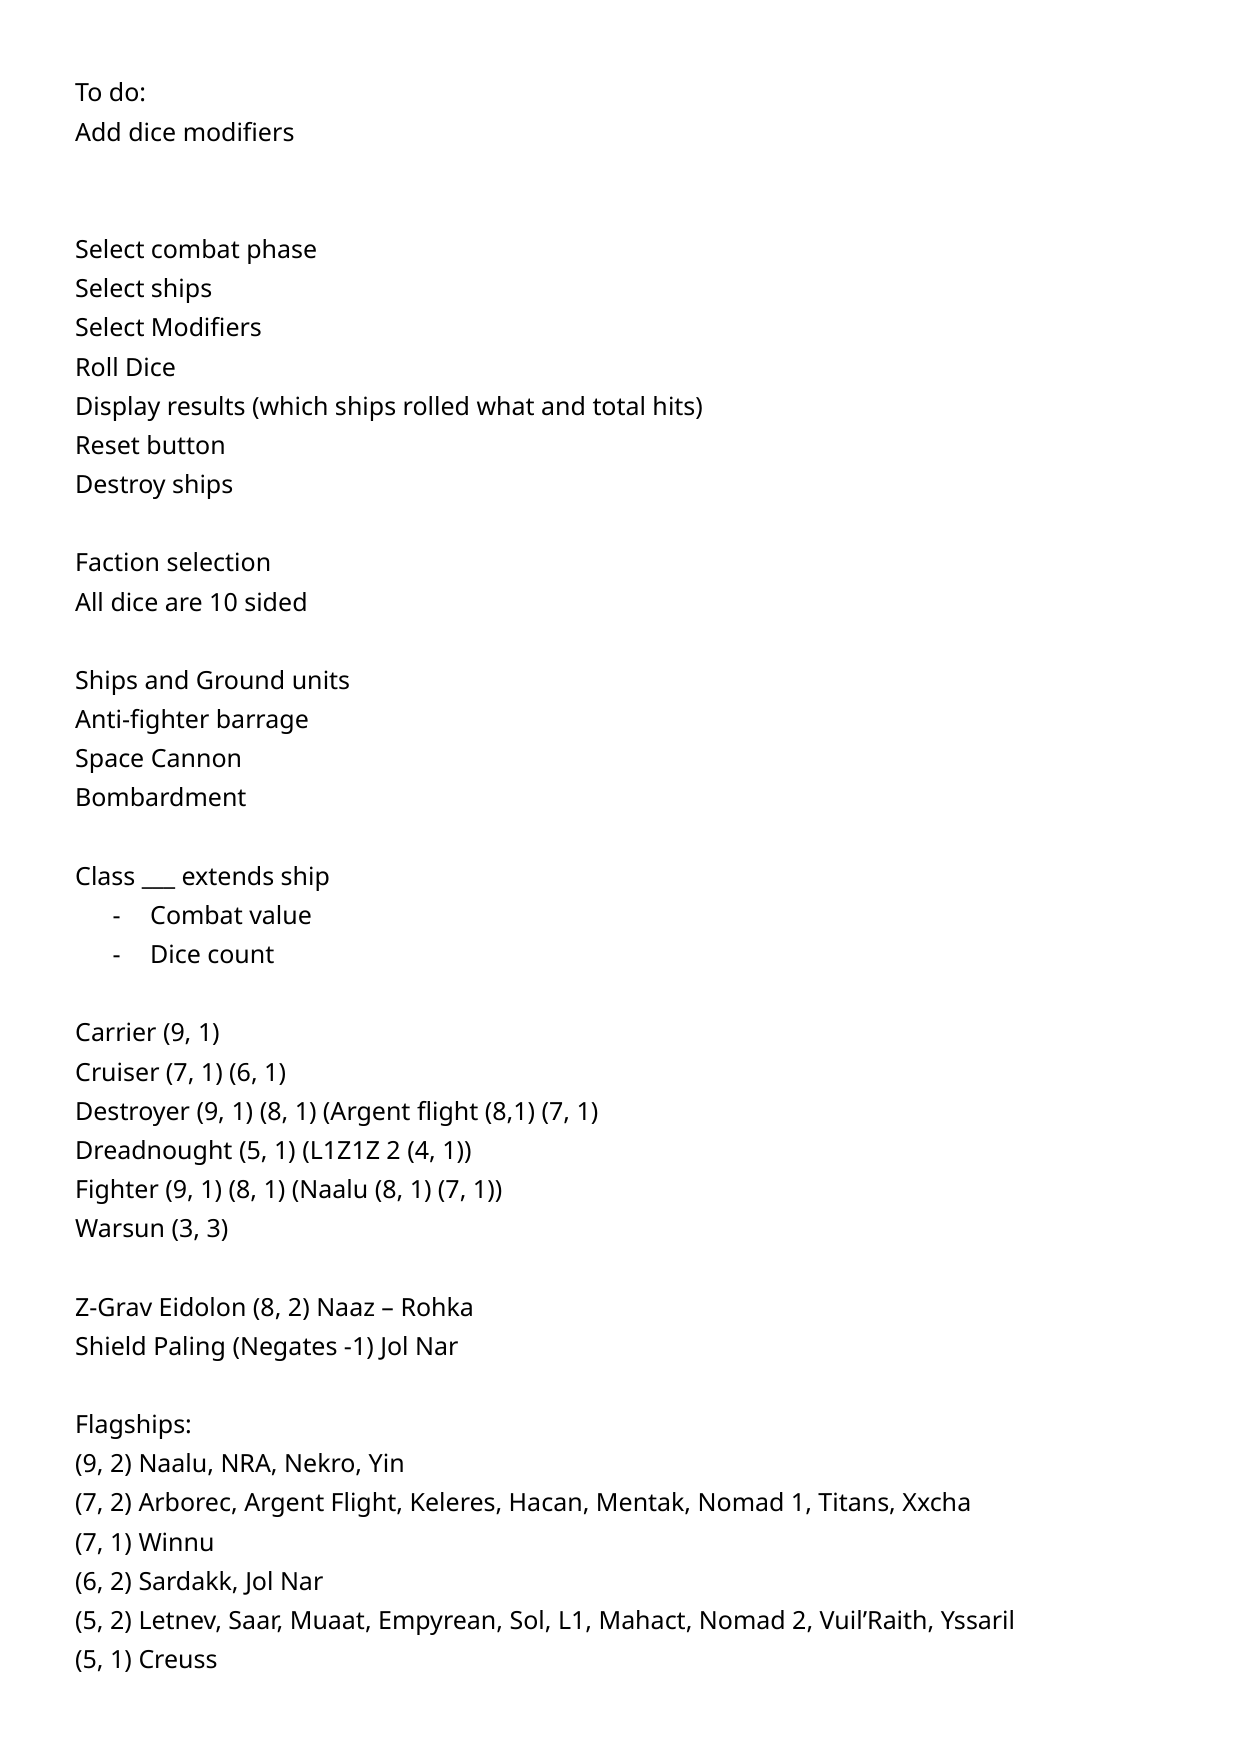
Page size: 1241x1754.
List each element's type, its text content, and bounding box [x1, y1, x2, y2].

text Display results (which ships rolled what and total hits) [75, 388, 1165, 422]
text Destroyer (9, 1) (8, 1) (Argent flight (8,1) (7, 1) [75, 1093, 1165, 1127]
text All dice are 10 sided [75, 584, 1165, 618]
text (5, 2) Letnev, Saar, Muaat, Empyrean, Sol, L1, Mahact, Nomad 2, Vuil’Raith, Yssaril [75, 1602, 1165, 1637]
text Add dice modifiers [75, 114, 1165, 148]
text Cruiser (7, 1) (6, 1) [75, 1054, 1165, 1088]
text Anti-fighter barrage [75, 702, 1165, 736]
text Reset button [75, 427, 1165, 462]
text (7, 2) Arborec, Argent Flight, Keleres, Hacan, Mentak, Nomad 1, Titans, Xxcha [75, 1485, 1165, 1519]
text Fighter (9, 1) (8, 1) (Naalu (8, 1) (7, 1)) [75, 1172, 1165, 1206]
text To do: [75, 75, 1165, 109]
list Combat value [112, 897, 1165, 932]
text Shield Paling (Negates -1) Jol Nar [75, 1328, 1165, 1362]
text (9, 2) Naalu, NRA, Nekro, Yin [75, 1446, 1165, 1480]
text (7, 1) Winnu [75, 1524, 1165, 1558]
text Z-Grav Eidolon (8, 2) Naaz – Rohka [75, 1289, 1165, 1323]
text Flagships: [75, 1407, 1165, 1441]
list Dice count [112, 937, 1165, 971]
text Ships and Ground units [75, 662, 1165, 697]
text Select combat phase [75, 232, 1165, 266]
text Select ships [75, 271, 1165, 305]
text Roll Dice [75, 349, 1165, 383]
text Destroy ships [75, 467, 1165, 501]
text Space Cannon [75, 741, 1165, 775]
text (6, 2) Sardakk, Jol Nar [75, 1563, 1165, 1597]
text Carrier (9, 1) [75, 1015, 1165, 1049]
text Warsun (3, 3) [75, 1211, 1165, 1245]
text (5, 1) Creuss [75, 1642, 1165, 1676]
text Dreadnought (5, 1) (L1Z1Z 2 (4, 1)) [75, 1132, 1165, 1167]
text Select Modifiers [75, 310, 1165, 344]
text Class ___ extends ship [75, 858, 1165, 892]
text Faction selection [75, 545, 1165, 579]
text Bombardment [75, 780, 1165, 814]
